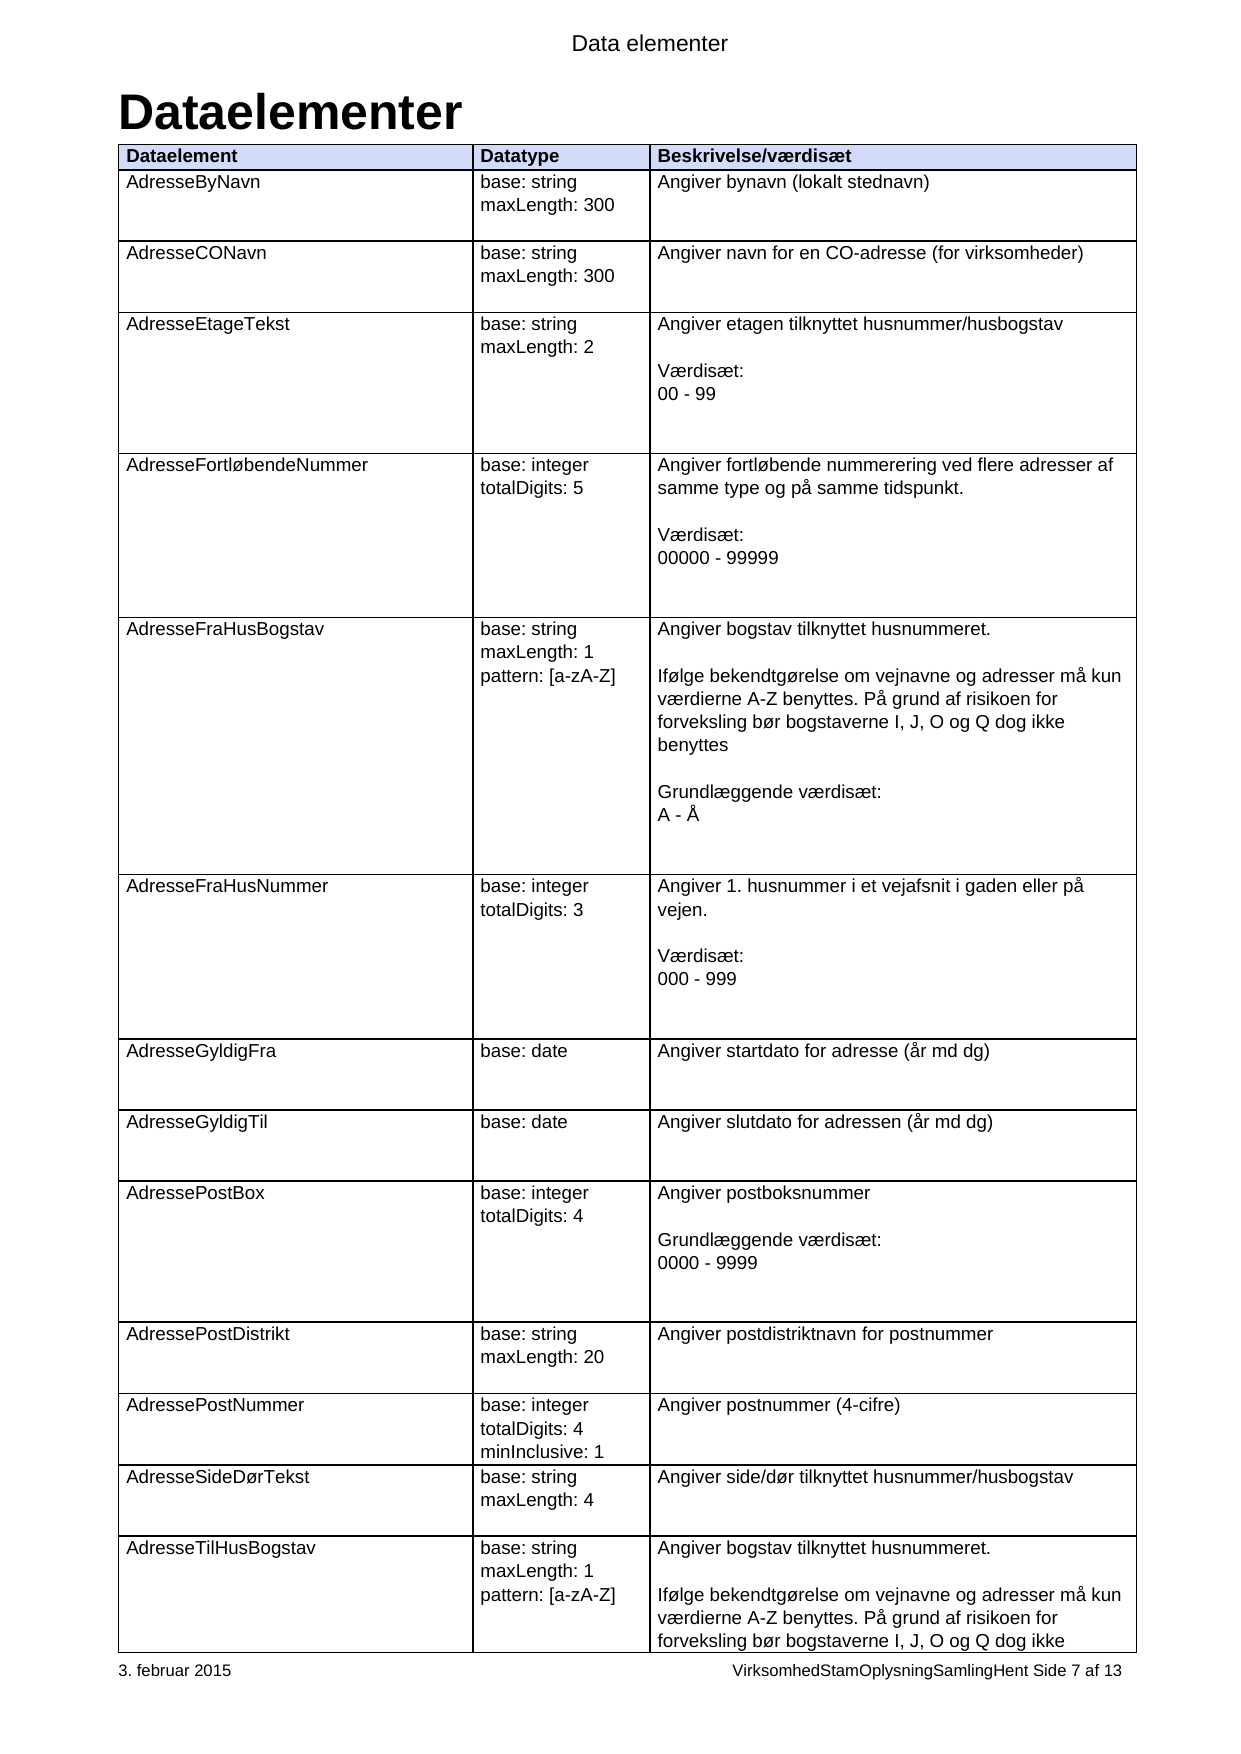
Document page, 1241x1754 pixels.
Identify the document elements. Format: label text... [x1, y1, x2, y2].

table_cell AdressePostDistrikt [119, 1323, 472, 1392]
table_cell AdresseSideDørTekst [119, 1466, 472, 1535]
table_cell AdresseByNavn [119, 171, 472, 240]
table_cell Angiver postnummer (4-cifre) [651, 1394, 1136, 1464]
table_cell Angiver etagen tilknyttet husnummer/husbogstav Værdisæt: 00 - 99 [651, 313, 1136, 452]
text Dataelementer [118, 82, 1181, 140]
table_cell Angiver slutdato for adressen (år md dg) [651, 1111, 1136, 1180]
table_cell AdresseFortløbendeNummer [119, 454, 472, 617]
table_cell base: date [474, 1111, 649, 1180]
table_cell base: integer totalDigits: 4 minInclusive: 1 [474, 1394, 649, 1464]
table_cell base: string maxLength: 300 [474, 171, 649, 240]
table_cell Angiver navn for en CO-adresse (for virksomheder) [651, 242, 1136, 311]
table_cell Angiver side/dør tilknyttet husnummer/husbogstav [651, 1466, 1136, 1535]
table_cell Angiver fortløbende nummerering ved flere adresser af samme type og på samme tidspunkt. Værdisæt: 00000 - 99999 [651, 454, 1136, 617]
table_cell AdresseFraHusBogstav [119, 618, 472, 874]
table_cell AdresseFraHusNummer [119, 875, 472, 1038]
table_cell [651, 1537, 1136, 1651]
table_cell base: date [474, 1040, 649, 1109]
table_cell AdresseCONavn [119, 242, 472, 311]
table_cell base: string maxLength: 4 [474, 1466, 649, 1535]
table_cell base: integer totalDigits: 3 [474, 875, 649, 1038]
table_header Dataelement [119, 145, 472, 169]
table_cell Angiver postdistriktnavn for postnummer [651, 1323, 1136, 1392]
table_cell Angiver postboksnummer Grundlæggende værdisæt: 0000 - 9999 [651, 1182, 1136, 1321]
table_cell AdresseGyldigFra [119, 1040, 472, 1109]
table_cell base: string maxLength: 20 [474, 1323, 649, 1392]
table_cell base: string maxLength: 300 [474, 242, 649, 311]
table_cell base: integer totalDigits: 4 [474, 1182, 649, 1321]
table_cell AdressePostBox [119, 1182, 472, 1321]
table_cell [474, 1537, 649, 1651]
table_cell base: integer totalDigits: 5 [474, 454, 649, 617]
table_cell Angiver startdato for adresse (år md dg) [651, 1040, 1136, 1109]
table_header Datatype [474, 145, 649, 169]
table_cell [119, 1537, 472, 1651]
table_cell AdresseGyldigTil [119, 1111, 472, 1180]
table_header Beskrivelse/værdisæt [651, 145, 1136, 169]
table_cell Angiver 1. husnummer i et vejafsnit i gaden eller på vejen. Værdisæt: 000 - 999 [651, 875, 1136, 1038]
table_cell AdresseEtageTekst [119, 313, 472, 452]
table_cell Angiver bogstav tilknyttet husnummeret. Ifølge bekendtgørelse om vejnavne og adresser må kun værdierne A-Z benyttes. På grund af risikoen for forveksling bør bogstaverne I, J, O og Q dog ikke benyttes Grundlæggende værdisæt: A - Å [651, 618, 1136, 874]
table_cell base: string maxLength: 2 [474, 313, 649, 452]
table_cell base: string maxLength: 1 pattern: [a-zA-Z] [474, 618, 649, 874]
table_cell AdressePostNummer [119, 1394, 472, 1464]
table_cell Angiver bynavn (lokalt stednavn) [651, 171, 1136, 240]
